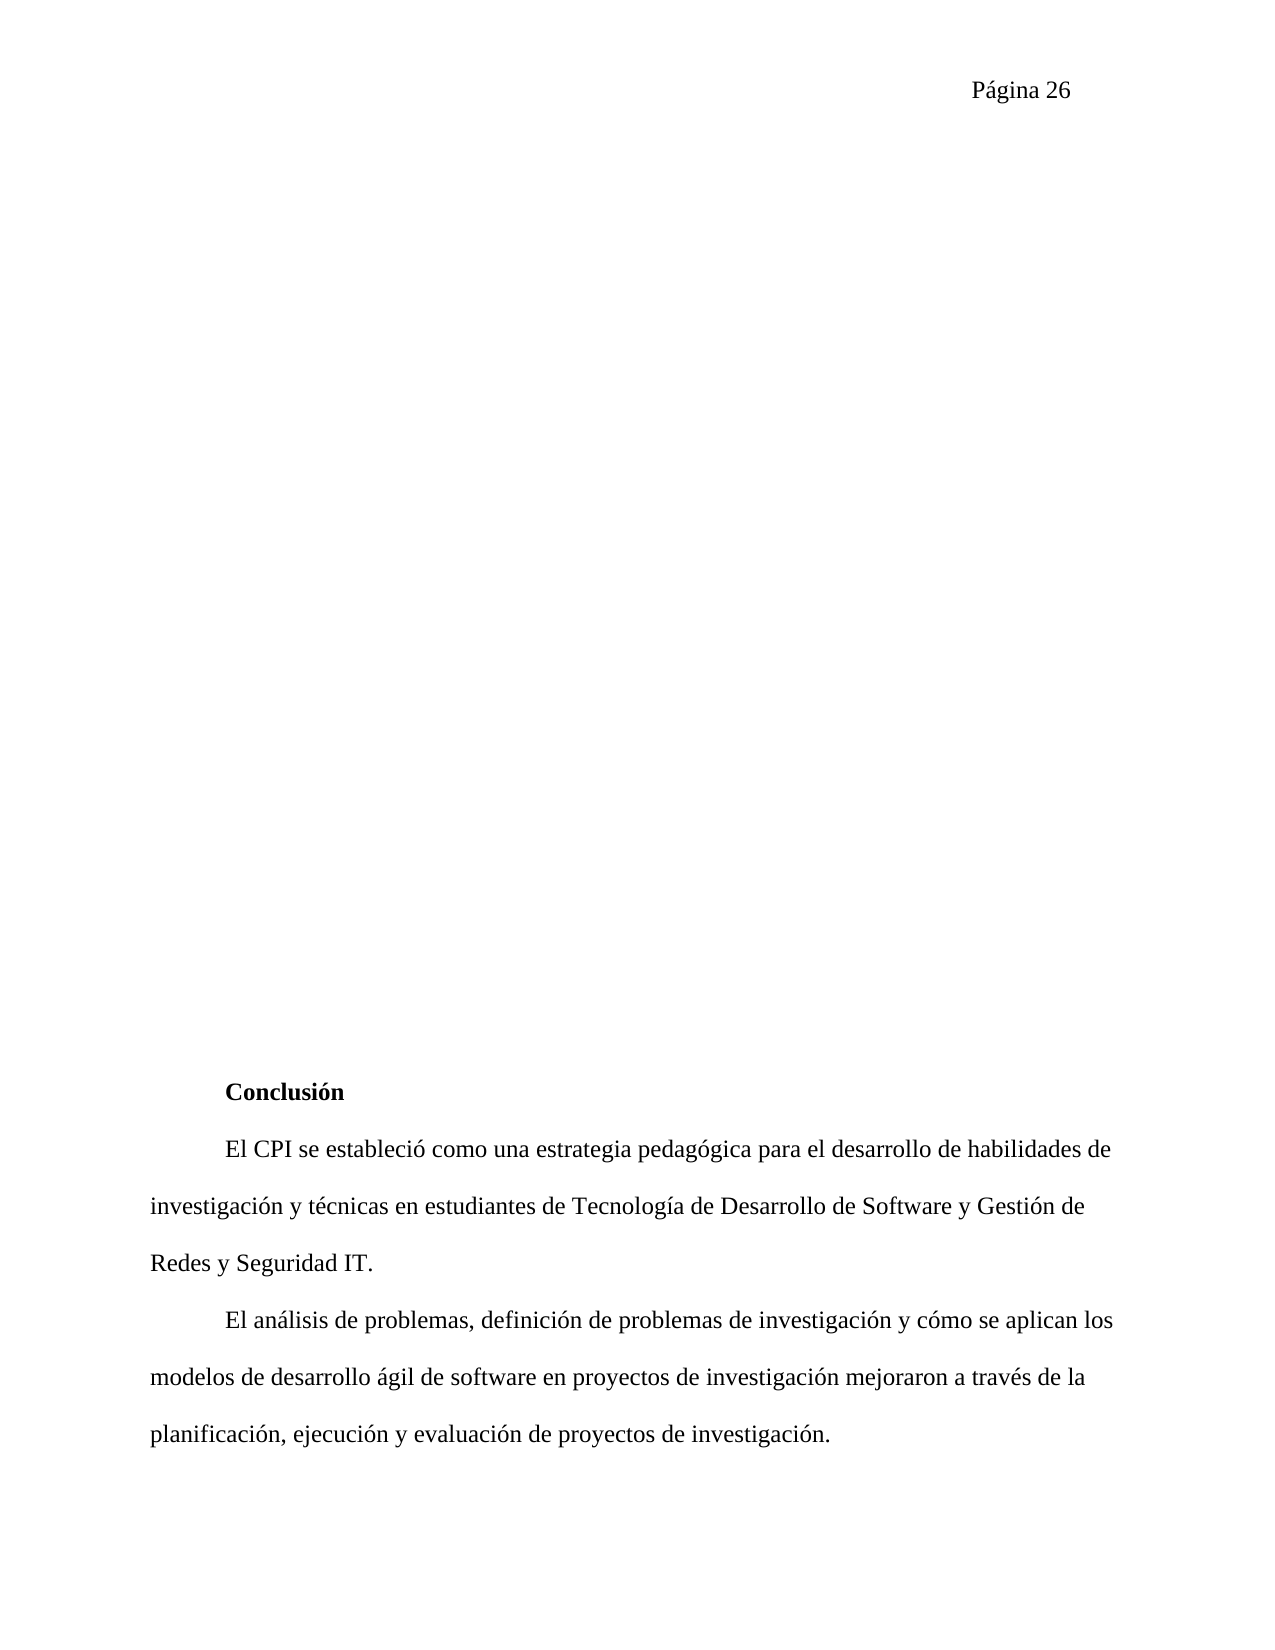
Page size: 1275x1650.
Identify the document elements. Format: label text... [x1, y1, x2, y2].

text El CPI se estableció como una estrategia pedagógica para el desarrollo de habilidades de investigación y técnicas en estudiantes de Tecnología de Desarrollo de Software y Gestión de Redes y Seguridad IT. [150, 1134, 1117, 1277]
text El análisis de problemas, definición de problemas de investigación y cómo se aplican los modelos de desarrollo ágil de software en proyectos de investigación mejoraron a través de la planificación, ejecución y evaluación de proyectos de investigación. [150, 1305, 1117, 1448]
text Conclusión [150, 1077, 1125, 1105]
